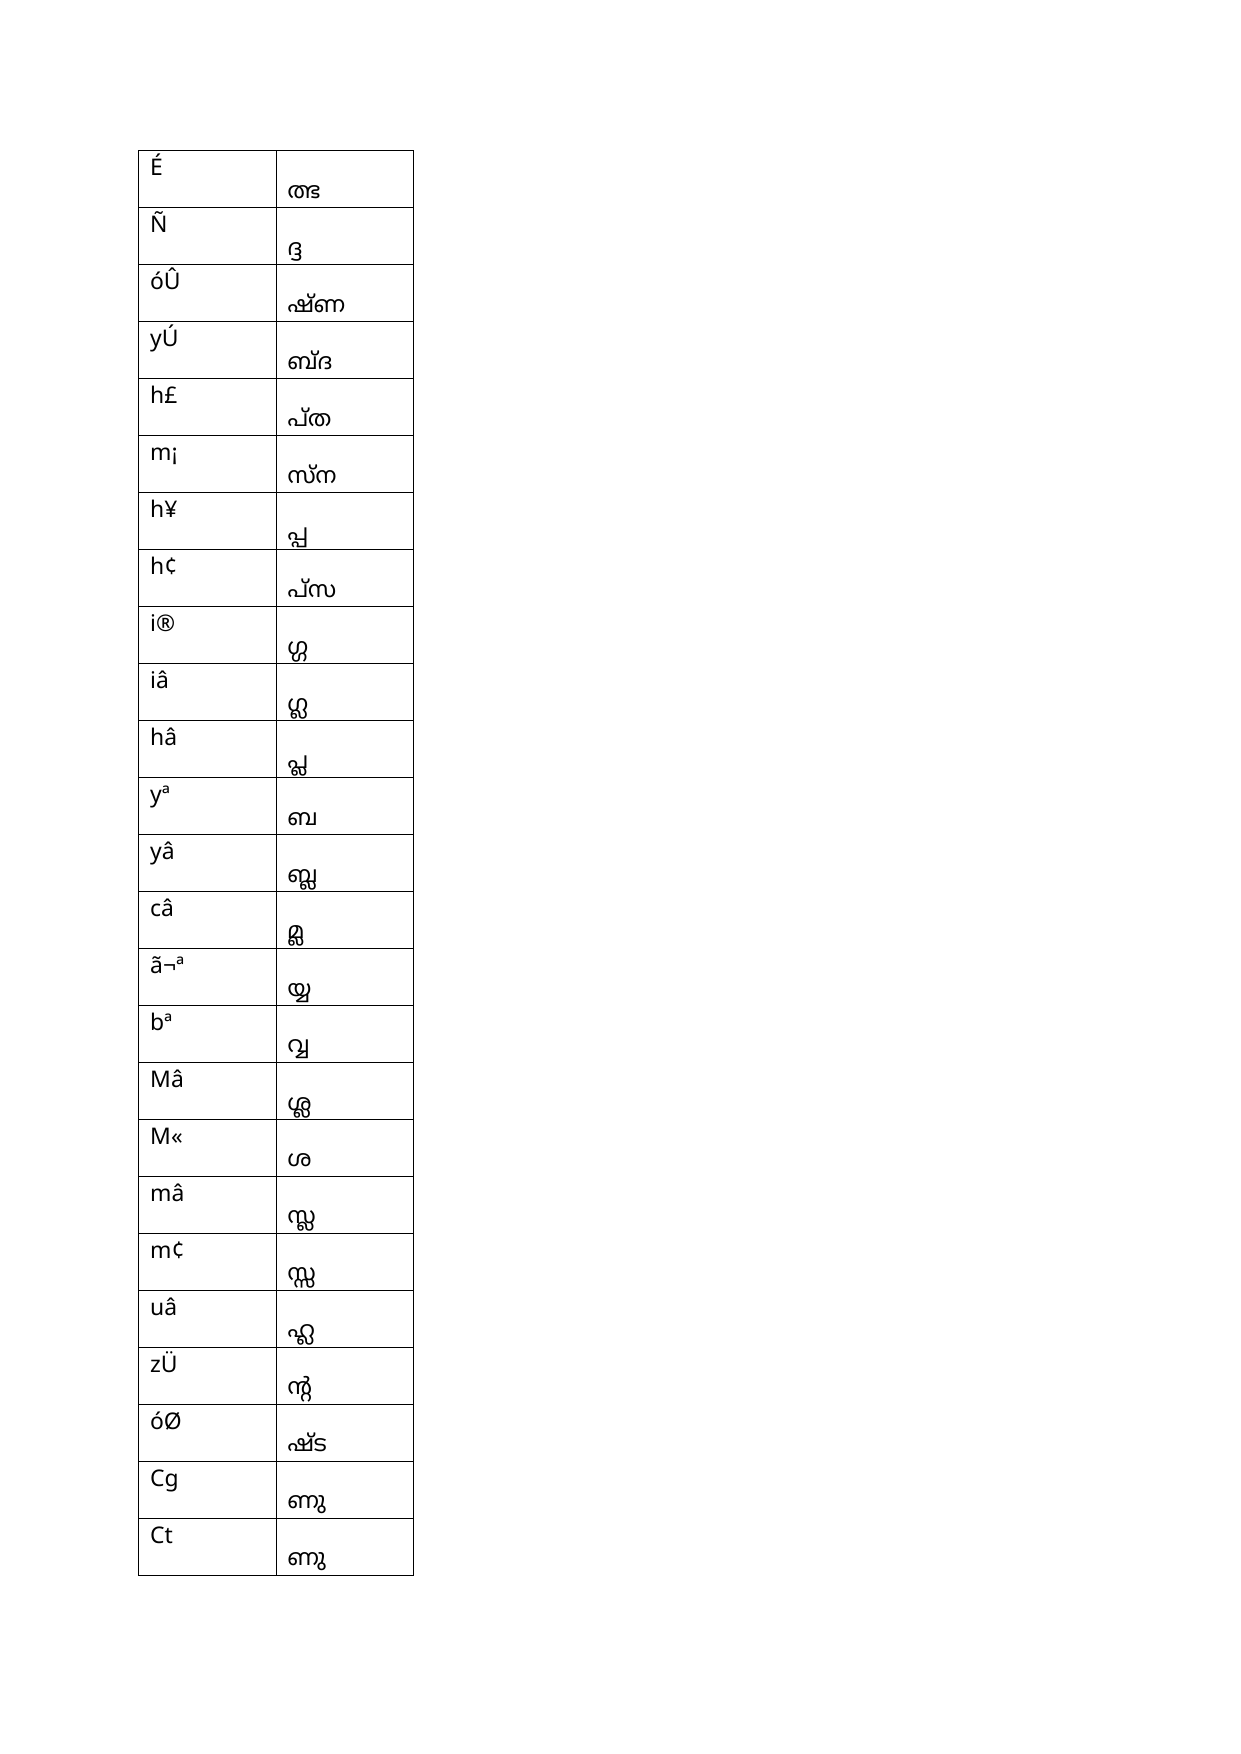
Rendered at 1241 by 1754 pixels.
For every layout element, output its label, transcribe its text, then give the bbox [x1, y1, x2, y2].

table_cell zÜ [139, 1348, 276, 1403]
table_cell ഗ്ല [277, 664, 413, 720]
table_cell ശ [277, 1120, 413, 1176]
table_cell m¡ [139, 436, 276, 492]
table_cell ഗ്ഗ [277, 607, 413, 663]
table_cell ദ്ദ [277, 208, 413, 264]
table_cell ബ്ല [277, 835, 413, 891]
table_cell Ct [139, 1519, 276, 1574]
table_cell uâ [139, 1291, 276, 1347]
table_cell സ്ല [277, 1177, 413, 1233]
table_cell ണു [277, 1519, 413, 1574]
table_cell വ്വ [277, 1006, 413, 1062]
table_cell câ [139, 892, 276, 948]
table_cell yª [139, 778, 276, 834]
table_cell സ്ന [277, 436, 413, 492]
table_cell പ്സ [277, 550, 413, 606]
table_cell h¥ [139, 493, 276, 549]
table_cell ണു [277, 1462, 413, 1517]
table_cell iâ [139, 664, 276, 720]
table_cell ബ [277, 778, 413, 834]
table_cell മ്ല [277, 892, 413, 948]
table_cell യ്യ [277, 949, 413, 1005]
table_cell i® [139, 607, 276, 663]
table_cell h¢ [139, 550, 276, 606]
table_cell ഹ്ല [277, 1291, 413, 1347]
table_cell സ്സ [277, 1234, 413, 1289]
table_cell ബ്ദ [277, 322, 413, 378]
table_cell ശ്ല [277, 1063, 413, 1119]
table_cell m¢ [139, 1234, 276, 1289]
table_cell óØ [139, 1405, 276, 1461]
table_cell yâ [139, 835, 276, 891]
table_cell ã¬ª [139, 949, 276, 1005]
table_cell ഷ്ണ [277, 265, 413, 321]
table_cell yÚ [139, 322, 276, 378]
table_cell bª [139, 1006, 276, 1062]
table_cell h£ [139, 379, 276, 435]
table_cell പ്ല [277, 721, 413, 777]
table_cell ന്‍റ [277, 1348, 413, 1403]
table_cell É [139, 151, 276, 207]
table_cell ഷ്ട [277, 1405, 413, 1461]
table_cell óÛ [139, 265, 276, 321]
table_cell hâ [139, 721, 276, 777]
table_cell Ñ [139, 208, 276, 264]
table_cell പ്ത [277, 379, 413, 435]
table_cell Cg [139, 1462, 276, 1517]
table_cell Mâ [139, 1063, 276, 1119]
table_cell M« [139, 1120, 276, 1176]
table_cell പ്പ [277, 493, 413, 549]
table_cell mâ [139, 1177, 276, 1233]
table_cell ത്ഭ [277, 151, 413, 207]
